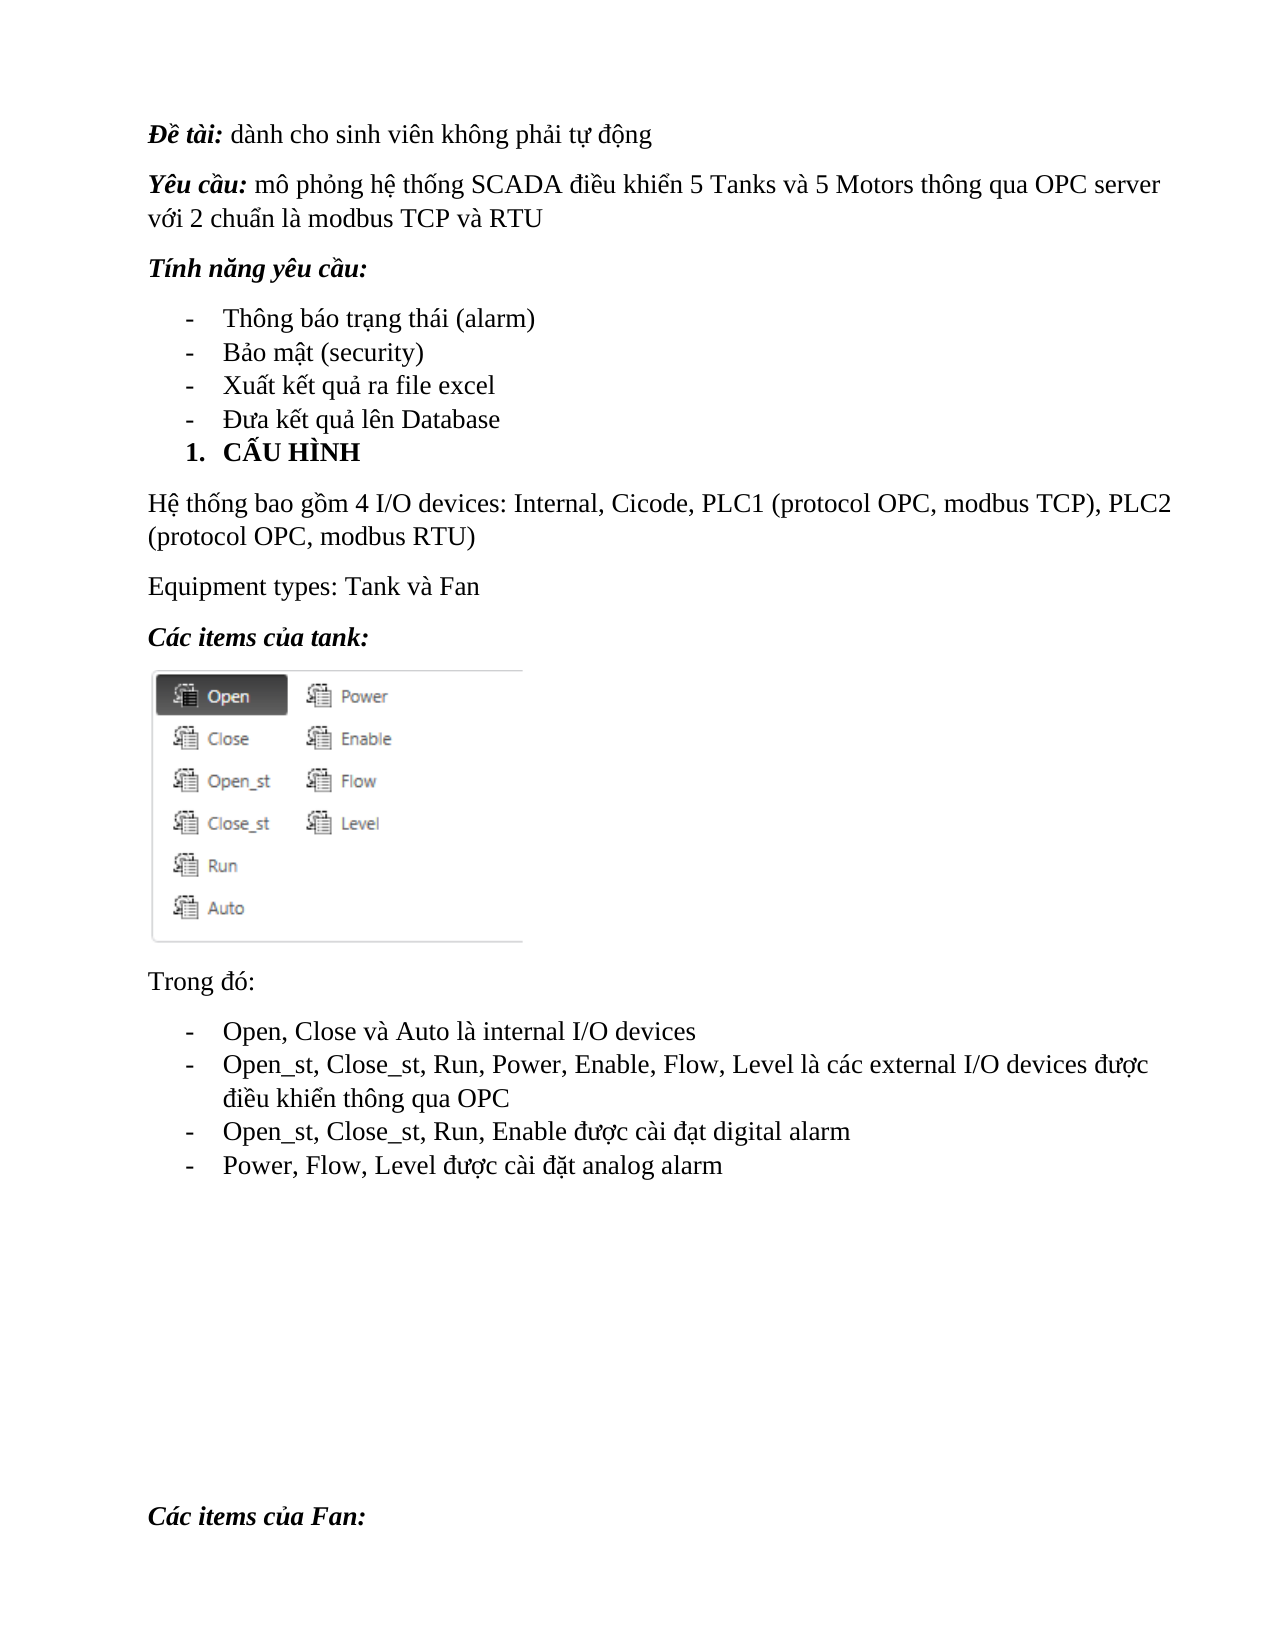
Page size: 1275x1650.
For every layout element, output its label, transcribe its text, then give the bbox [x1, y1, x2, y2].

list Open, Close và Auto là internal I/O devices [185, 1015, 1186, 1046]
list Open_st, Close_st, Run, Enable được cài đạt digital alarm [185, 1116, 1186, 1147]
list Power, Flow, Level được cài đặt analog alarm [185, 1149, 1186, 1180]
picture [147, 670, 523, 946]
text Hệ thống bao gồm 4 I/O devices: Internal, Cicode, PLC1 (protocol OPC, modbus TCP), PLC2 (protocol OPC, modbus RTU) [148, 487, 1186, 551]
text Các items của tank: [148, 621, 1186, 652]
text Đề tài: dành cho sinh viên không phải tự động [148, 118, 1186, 149]
list CẤU HÌNH [185, 436, 1186, 468]
list Open_st, Close_st, Run, Power, Enable, Flow, Level là các external I/O devices được điều khiển thông qua OPC [185, 1048, 1186, 1113]
list Bảo mật (security) [185, 336, 1186, 367]
list Thông báo trạng thái (alarm) [185, 302, 1186, 333]
text Tính năng yêu cầu: [148, 252, 1186, 283]
list Đưa kết quả lên Database [185, 403, 1186, 434]
text Equipment types: Tank và Fan [148, 570, 1186, 602]
list Xuất kết quả ra file excel [185, 369, 1186, 401]
text Trong đó: [148, 965, 1186, 996]
text Yêu cầu: mô phỏng hệ thống SCADA điều khiển 5 Tanks và 5 Motors thông qua OPC server với 2 chuẩn là modbus TCP và RTU [148, 168, 1186, 233]
text Các items của Fan: [148, 1501, 1186, 1532]
